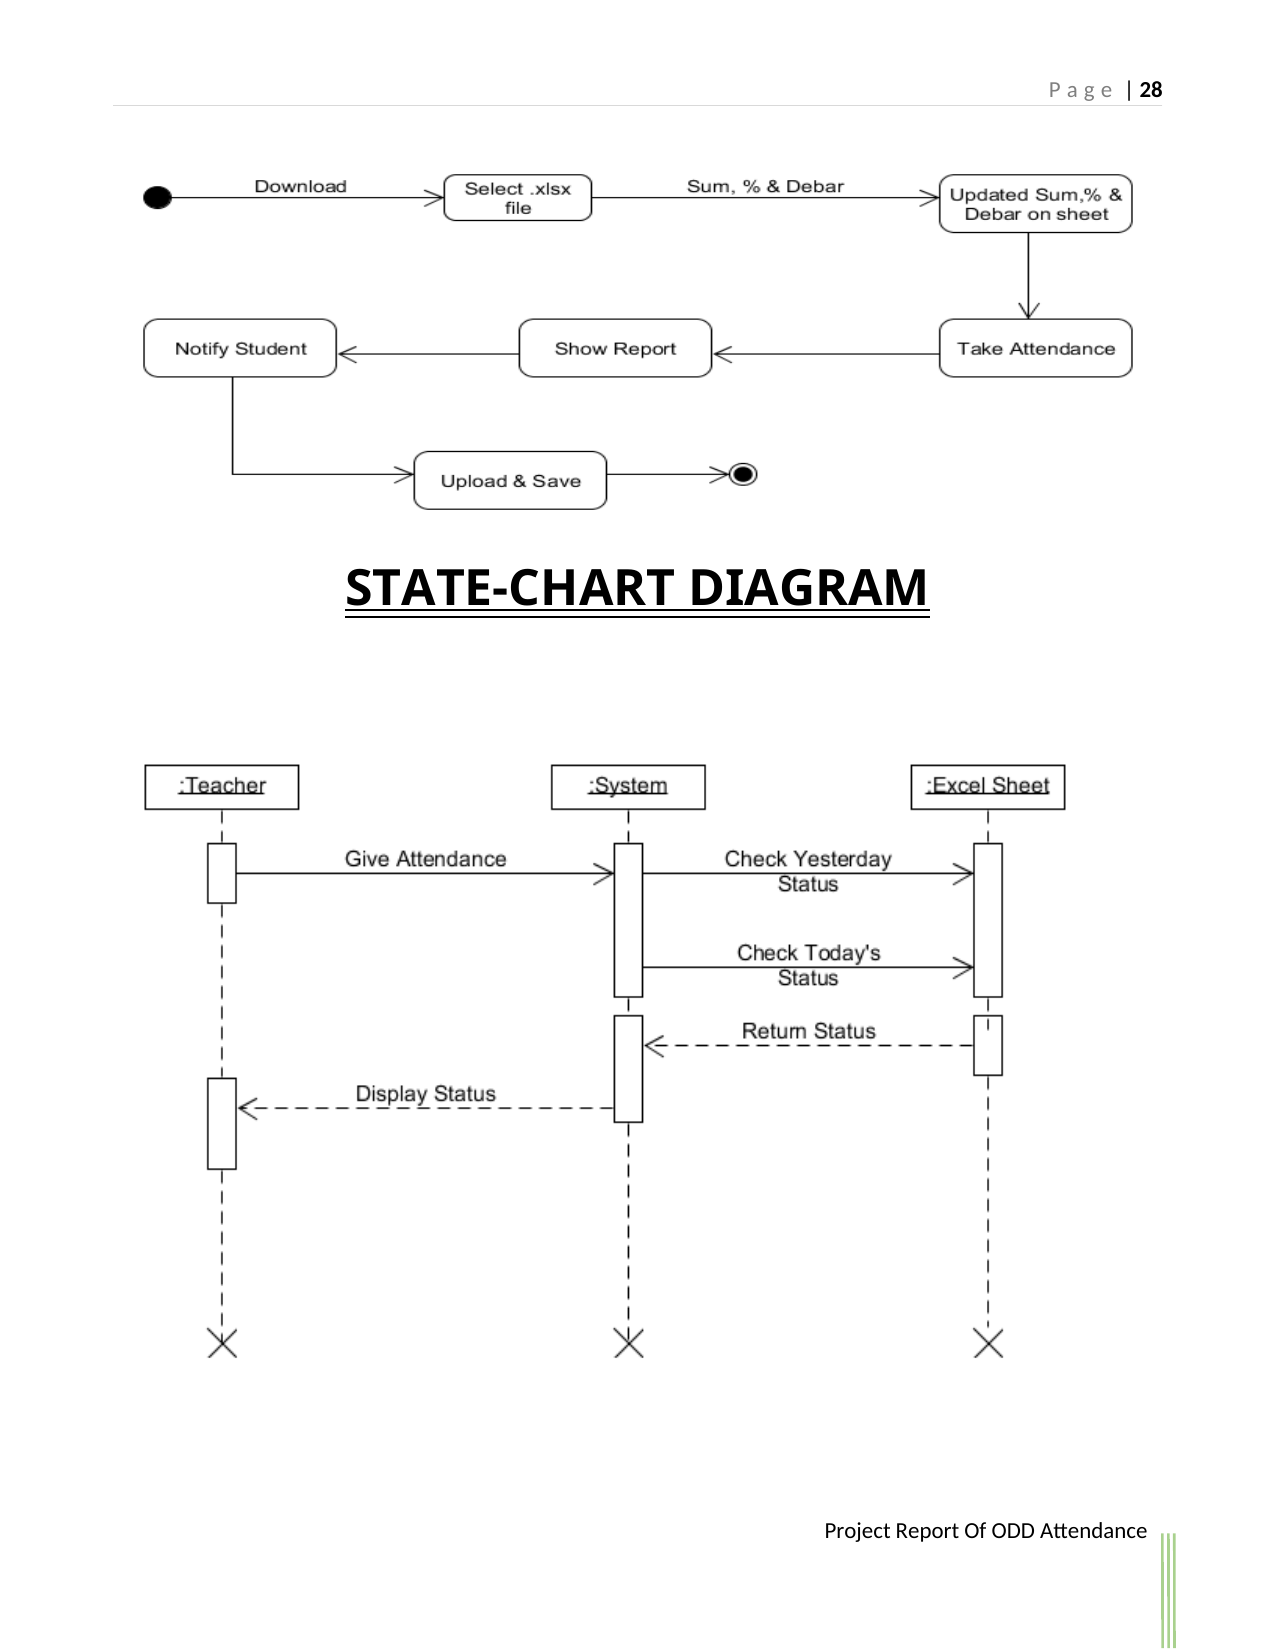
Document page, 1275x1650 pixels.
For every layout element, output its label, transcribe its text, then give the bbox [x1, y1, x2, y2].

picture [112, 150, 1163, 534]
picture [112, 732, 1097, 1405]
text STATE-CHART DIAGRAM [112, 552, 1162, 621]
